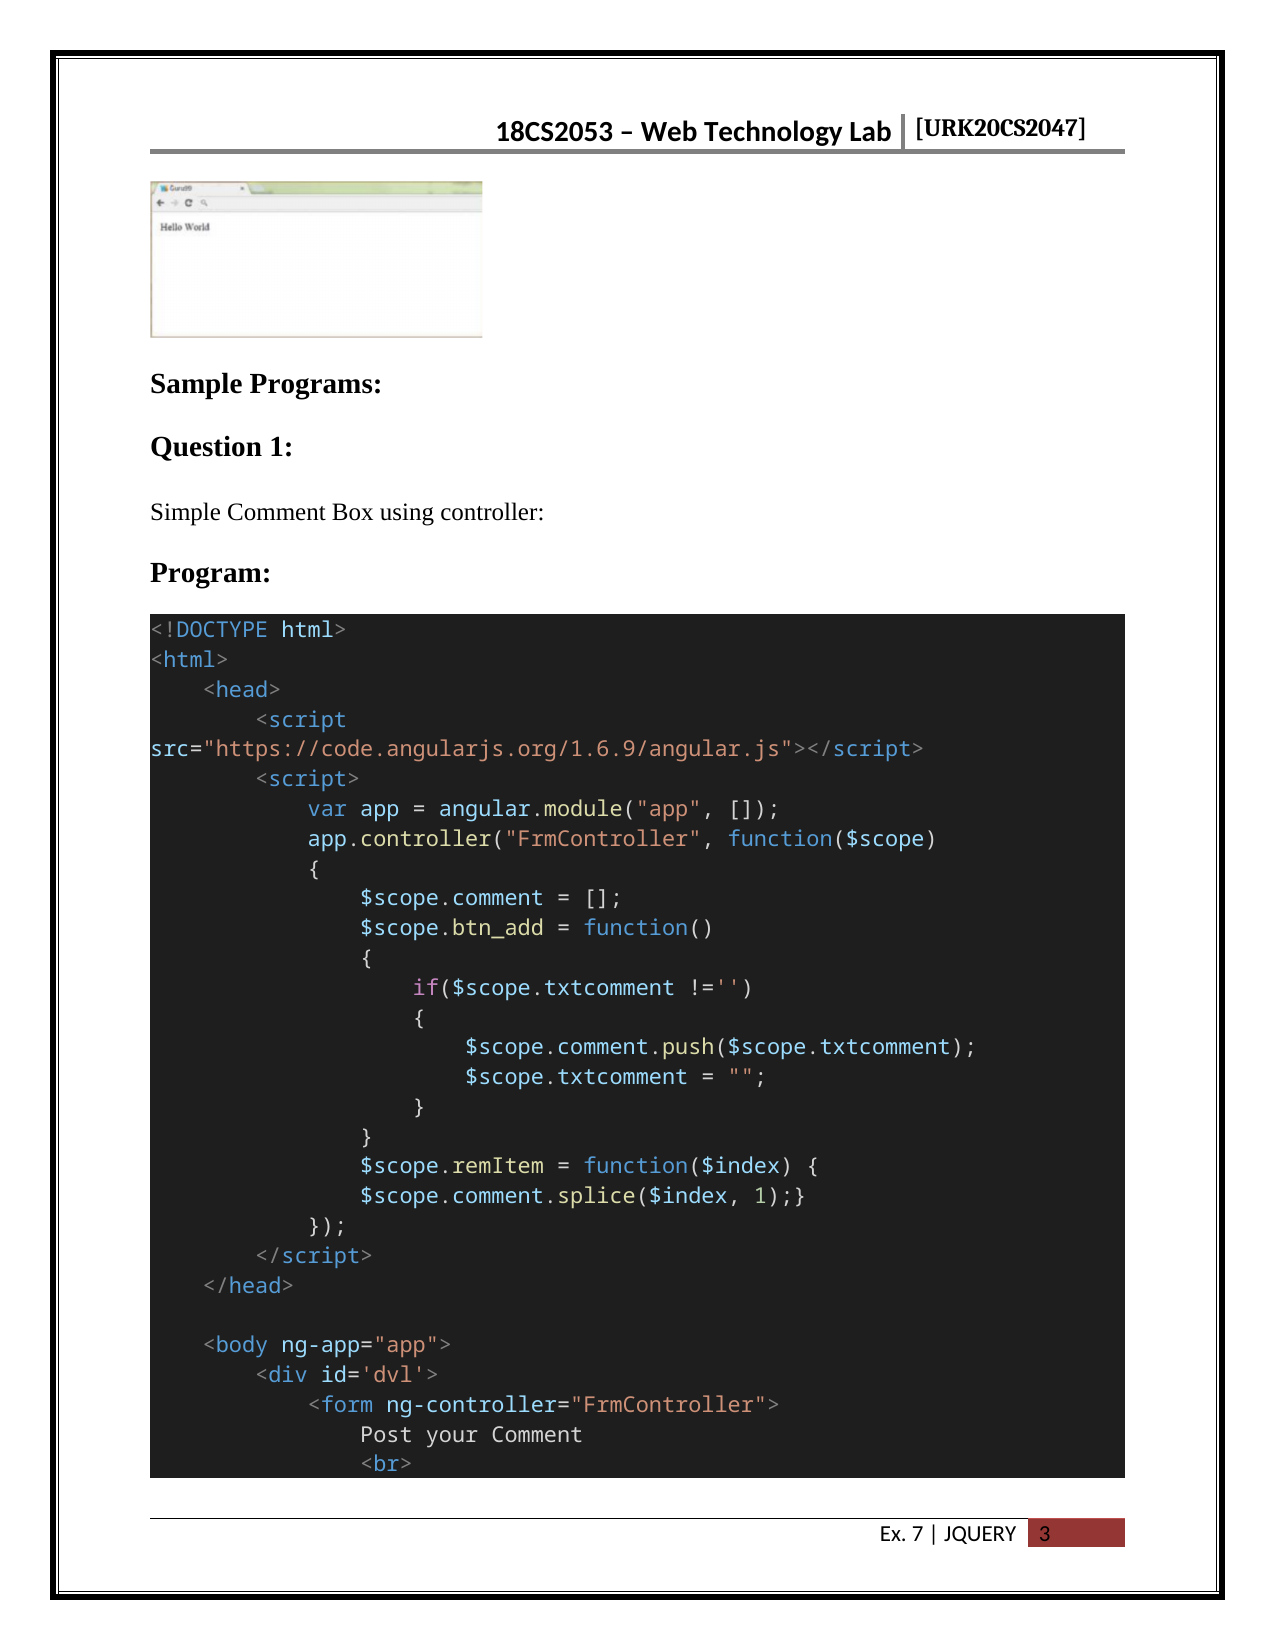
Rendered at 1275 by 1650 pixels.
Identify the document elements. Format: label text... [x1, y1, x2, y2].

text <br> [150, 1448, 1125, 1478]
text $scope.btn_add = function() [150, 912, 1125, 942]
text if($scope.txtcomment !='') [150, 972, 1125, 1002]
text $scope.txtcomment = ""; [150, 1061, 1125, 1091]
text } [150, 1091, 1125, 1121]
text Post your Comment [150, 1419, 1125, 1448]
text { [150, 853, 1125, 882]
text Simple Comment Box using controller: [150, 497, 1125, 526]
text } [150, 1121, 1125, 1151]
text $scope.comment.splice($index, 1);} [150, 1180, 1125, 1210]
text <div id='dvl'> [150, 1359, 1125, 1389]
text }); [150, 1210, 1125, 1240]
text <head> [150, 674, 1125, 704]
text Sample Programs: [150, 367, 1125, 400]
text Program: [150, 555, 1125, 588]
text <html> [150, 644, 1125, 674]
text app.controller("FrmController", function($scope) [150, 823, 1125, 853]
text <script src="https://code.angularjs.org/1.6.9/angular.js"></script> [150, 704, 1125, 763]
text <body ng-app="app"> [150, 1329, 1125, 1359]
text $scope.comment.push($scope.txtcomment); [150, 1031, 1125, 1061]
text $scope.comment = []; [150, 882, 1125, 912]
text { [150, 942, 1125, 972]
text <form ng-controller="FrmController"> [150, 1389, 1125, 1419]
text $scope.remItem = function($index) { [150, 1151, 1125, 1180]
text </head> [150, 1270, 1125, 1299]
text { [150, 1002, 1125, 1031]
text var app = angular.module("app", []); [150, 793, 1125, 823]
text <script> [150, 763, 1125, 793]
text <!DOCTYPE html> [150, 614, 1125, 644]
text </script> [150, 1240, 1125, 1270]
picture [150, 181, 483, 338]
text Question 1: [150, 429, 1125, 463]
